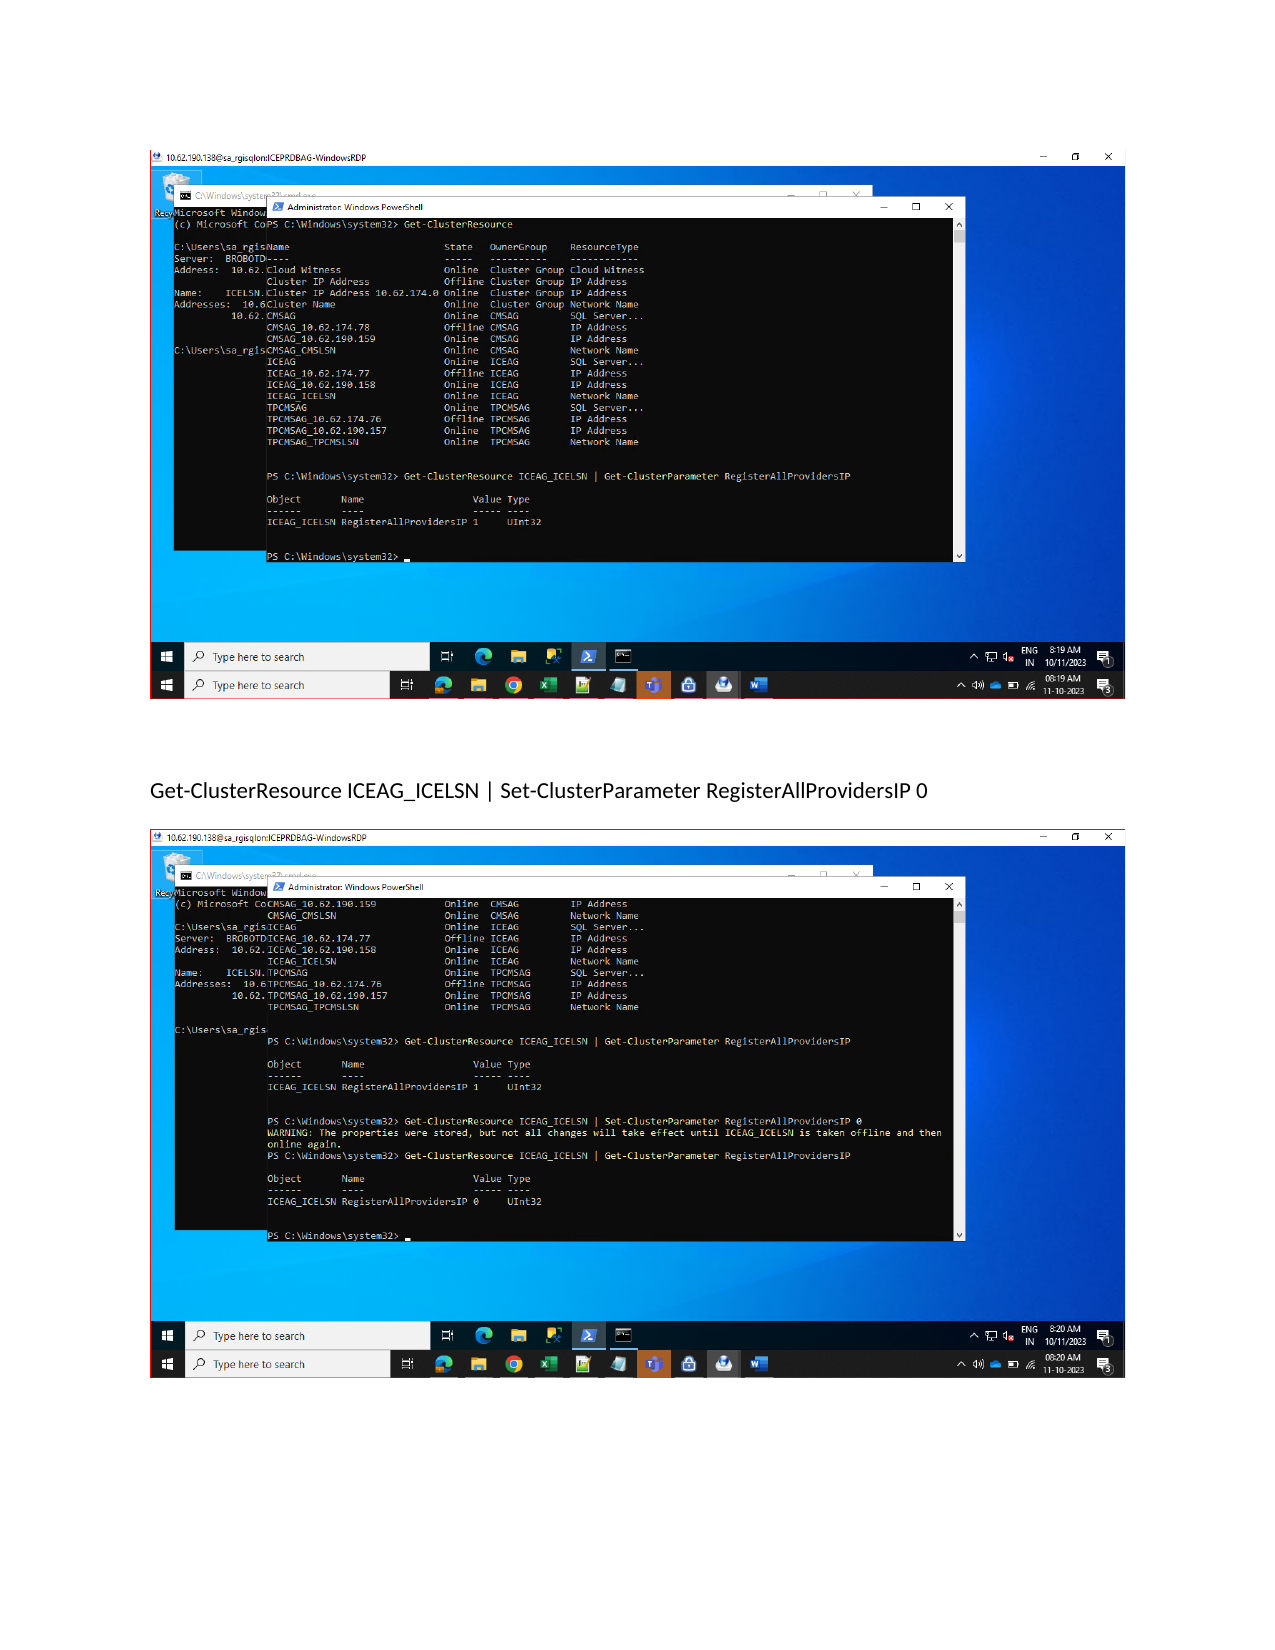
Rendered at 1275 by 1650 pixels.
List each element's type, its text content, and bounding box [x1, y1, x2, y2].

picture [150, 150, 1125, 699]
text Get-ClusterResource ICEAG_ICELSN | Set-ClusterParameter RegisterAllProvidersIP 0 [150, 777, 1125, 804]
picture [150, 829, 1125, 1378]
